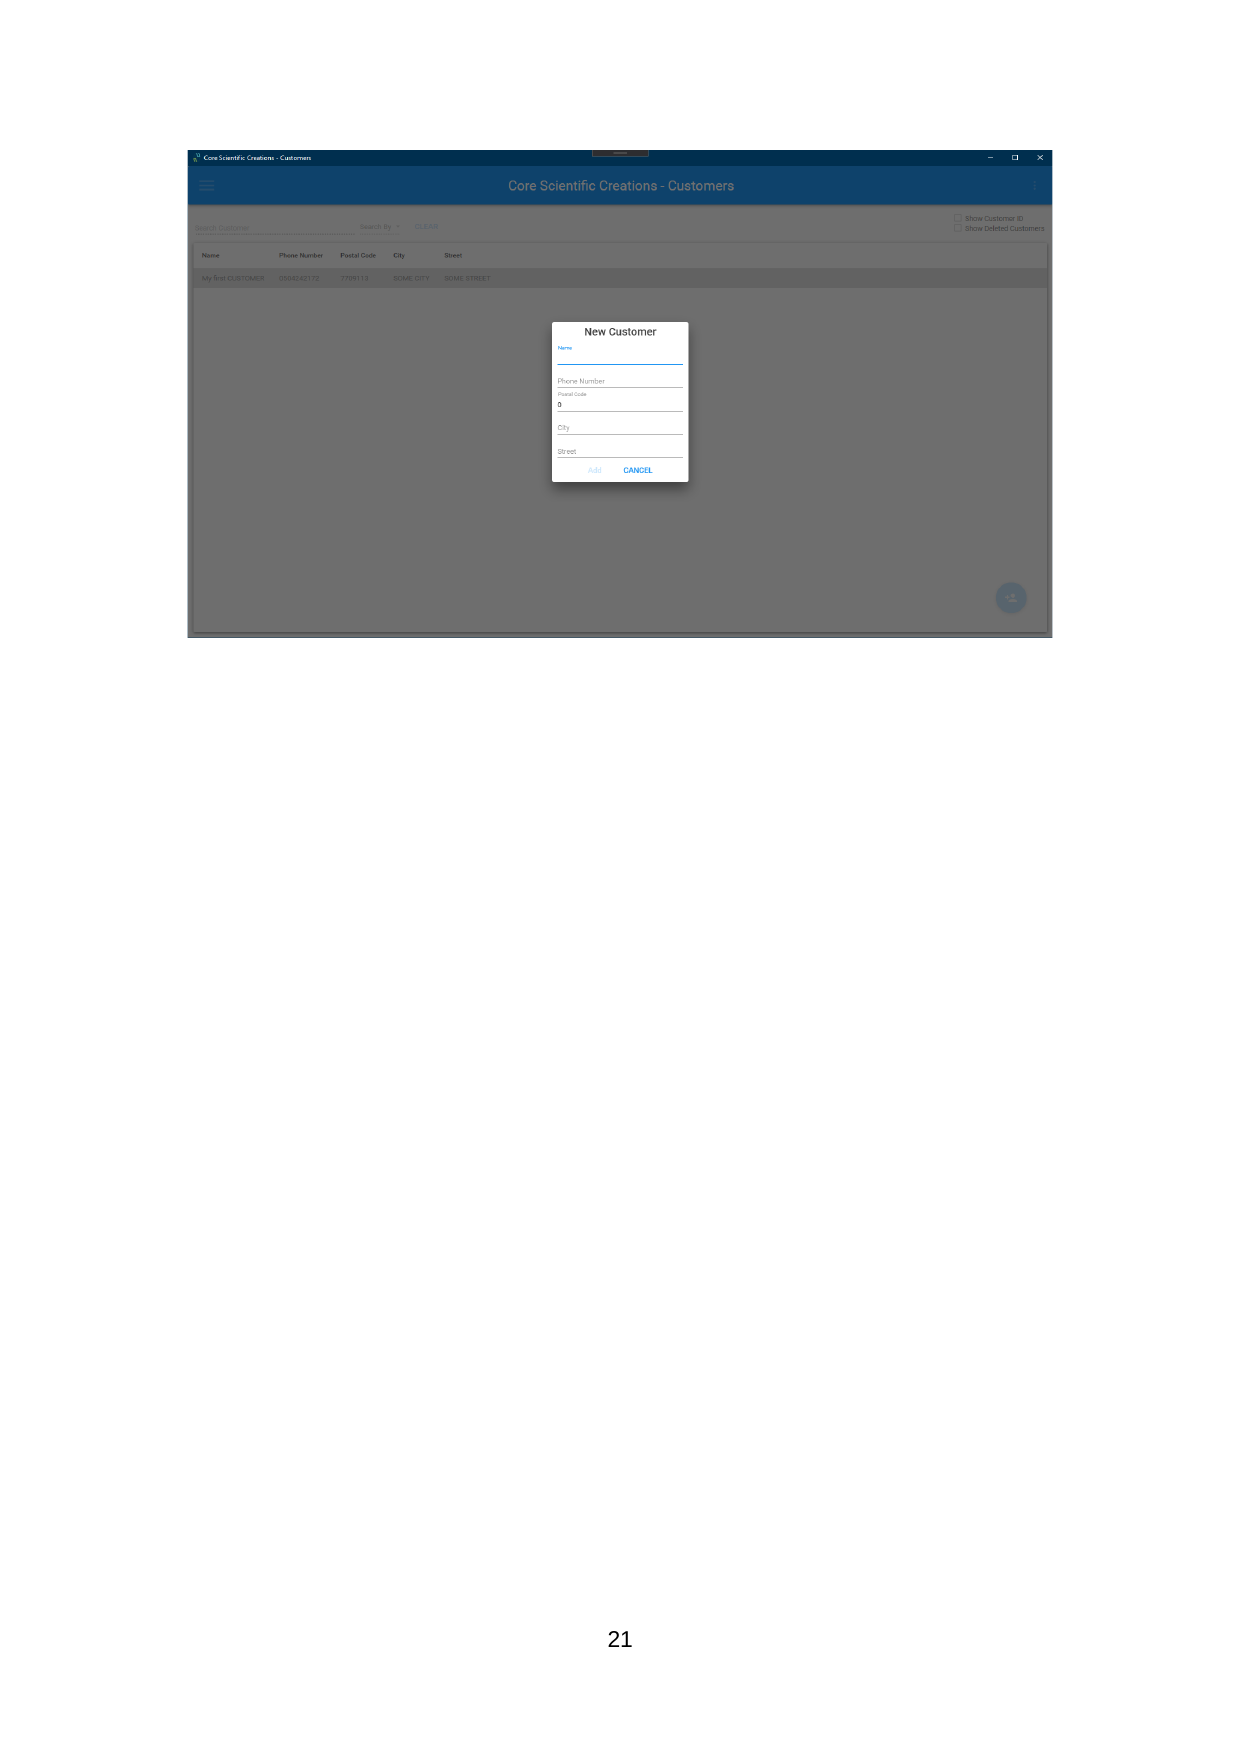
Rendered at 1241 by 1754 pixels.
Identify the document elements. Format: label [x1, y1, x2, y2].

picture [187, 150, 1053, 638]
